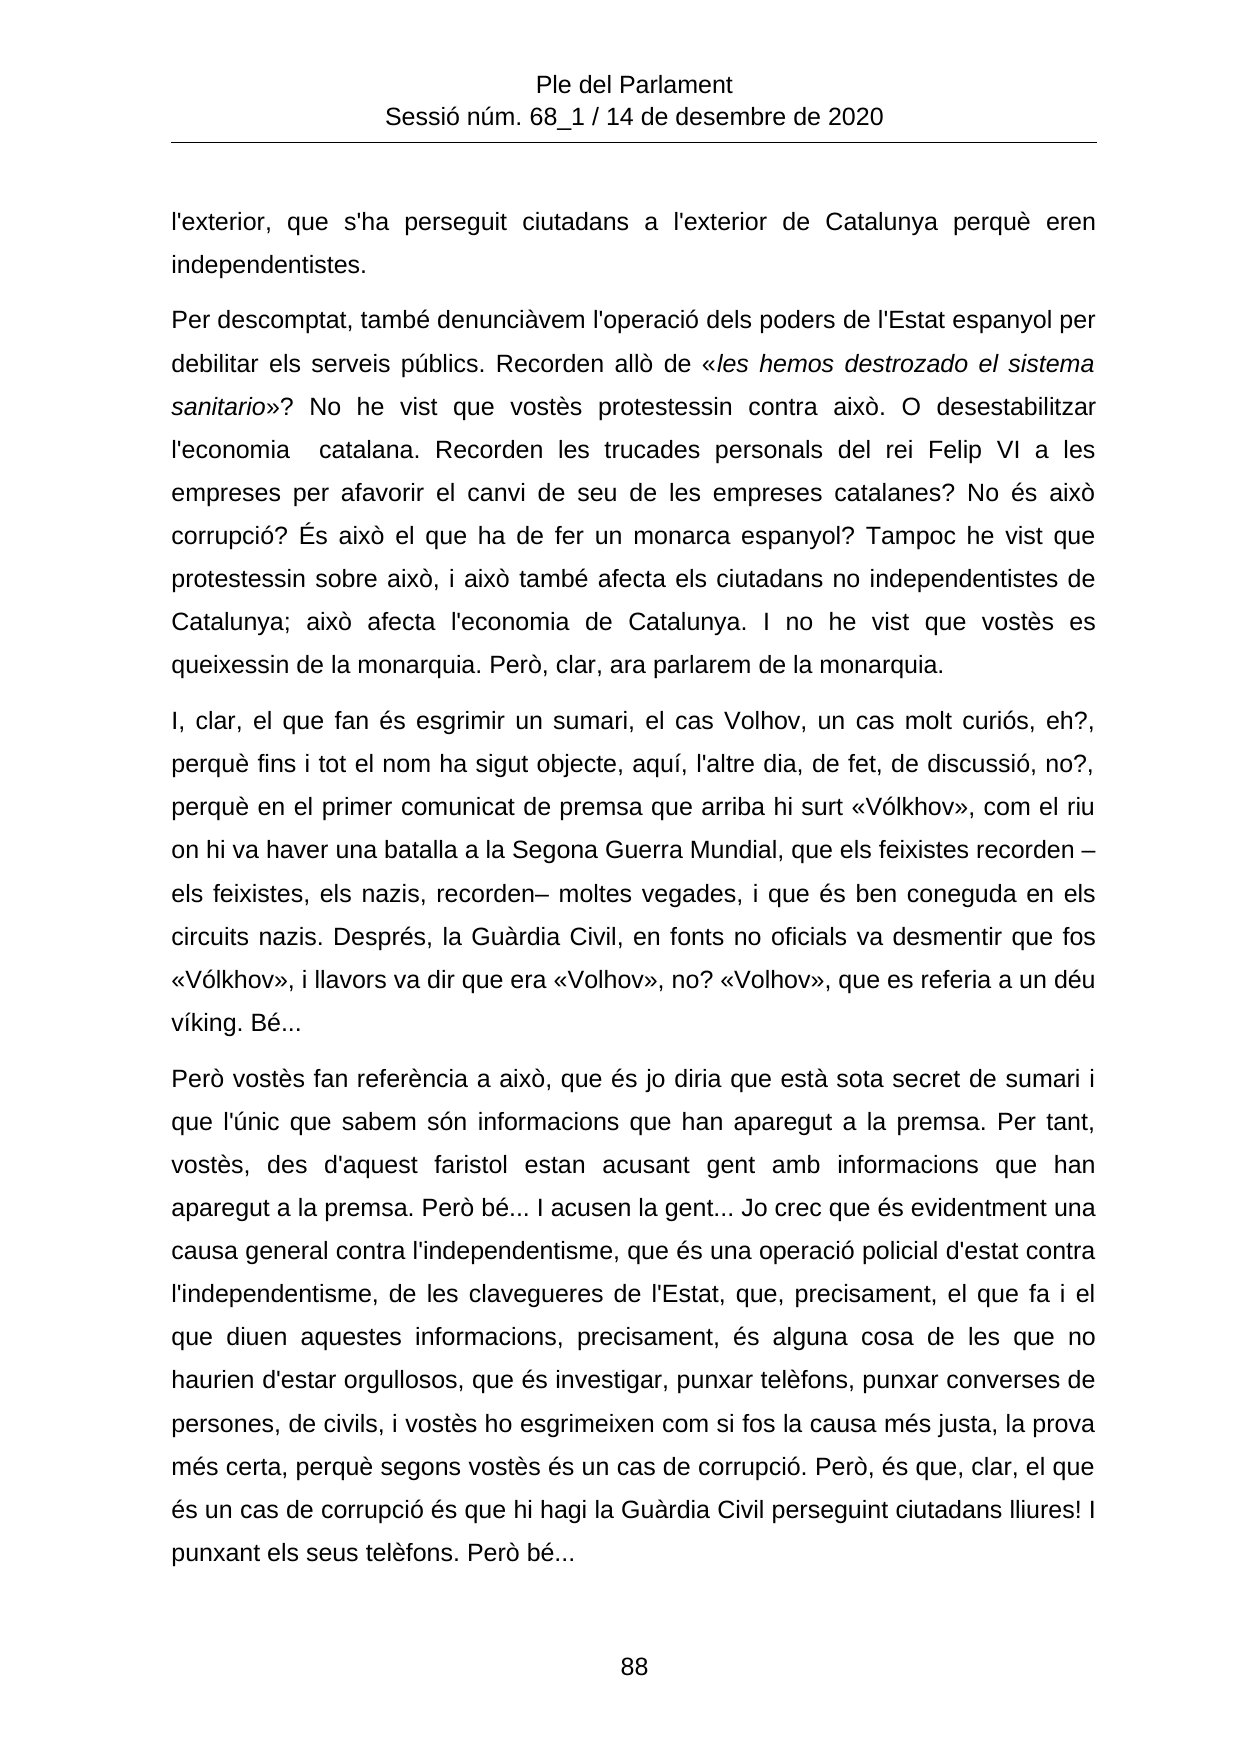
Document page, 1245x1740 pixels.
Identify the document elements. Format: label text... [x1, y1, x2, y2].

text Per descomptat, també denunciàvem l'operació dels poders de l'Estat espanyol per debilitar els serveis públics. Recorden allò de «les hemos destrozado el sistema sanitario»? No he vist que vostès protestessin contra això. O desestabilitzar l'economia catalana. Recorden les trucades personals del rei Felip VI a les empreses per afavorir el canvi de seu de les empreses catalanes? No és això corrupció? És això el que ha de fer un monarca espanyol? Tampoc he vist que protestessin sobre això, i això també afecta els ciutadans no independentistes de Catalunya; això afecta l'economia de Catalunya. I no he vist que vostès es queixessin de la monarquia. Però, clar, ara parlarem de la monarquia. [171, 306, 1097, 679]
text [171, 207, 1097, 279]
text Però vostès fan referència a això, que és jo diria que està sota secret de sumari i que l'únic que sabem són informacions que han aparegut a la premsa. Per tant, vostès, des d'aquest faristol estan acusant gent amb informacions que han aparegut a la premsa. Però bé... I acusen la gent... Jo crec que és evidentment una causa general contra l'independentisme, que és una operació policial d'estat contra l'independentisme, de les clavegueres de l'Estat, que, precisament, el que fa i el que diuen aquestes informacions, precisament, és alguna cosa de les que no haurien d'estar orgullosos, que és investigar, punxar telèfons, punxar converses de persones, de civils, i vostès ho esgrimeixen com si fos la causa més justa, la prova més certa, perquè segons vostès és un cas de corrupció. Però, és que, clar, el que és un cas de corrupció és que hi hagi la Guàrdia Civil perseguint ciutadans lliures! I punxant els seus telèfons. Però bé... [171, 1064, 1097, 1567]
text I, clar, el que fan és esgrimir un sumari, el cas Volhov, un cas molt curiós, eh?, perquè fins i tot el nom ha sigut objecte, aquí, l'altre dia, de fet, de discussió, no?, perquè en el primer comunicat de premsa que arriba hi surt «Vólkhov», com el riu on hi va haver una batalla a la Segona Guerra Mundial, que els feixistes recorden –els feixistes, els nazis, recorden– moltes vegades, i que és ben coneguda en els circuits nazis. Després, la Guàrdia Civil, en fonts no oficials va desmentir que fos «Vólkhov», i llavors va dir que era «Volhov», no? «Volhov», que es referia a un déu víking. Bé... [171, 706, 1097, 1037]
